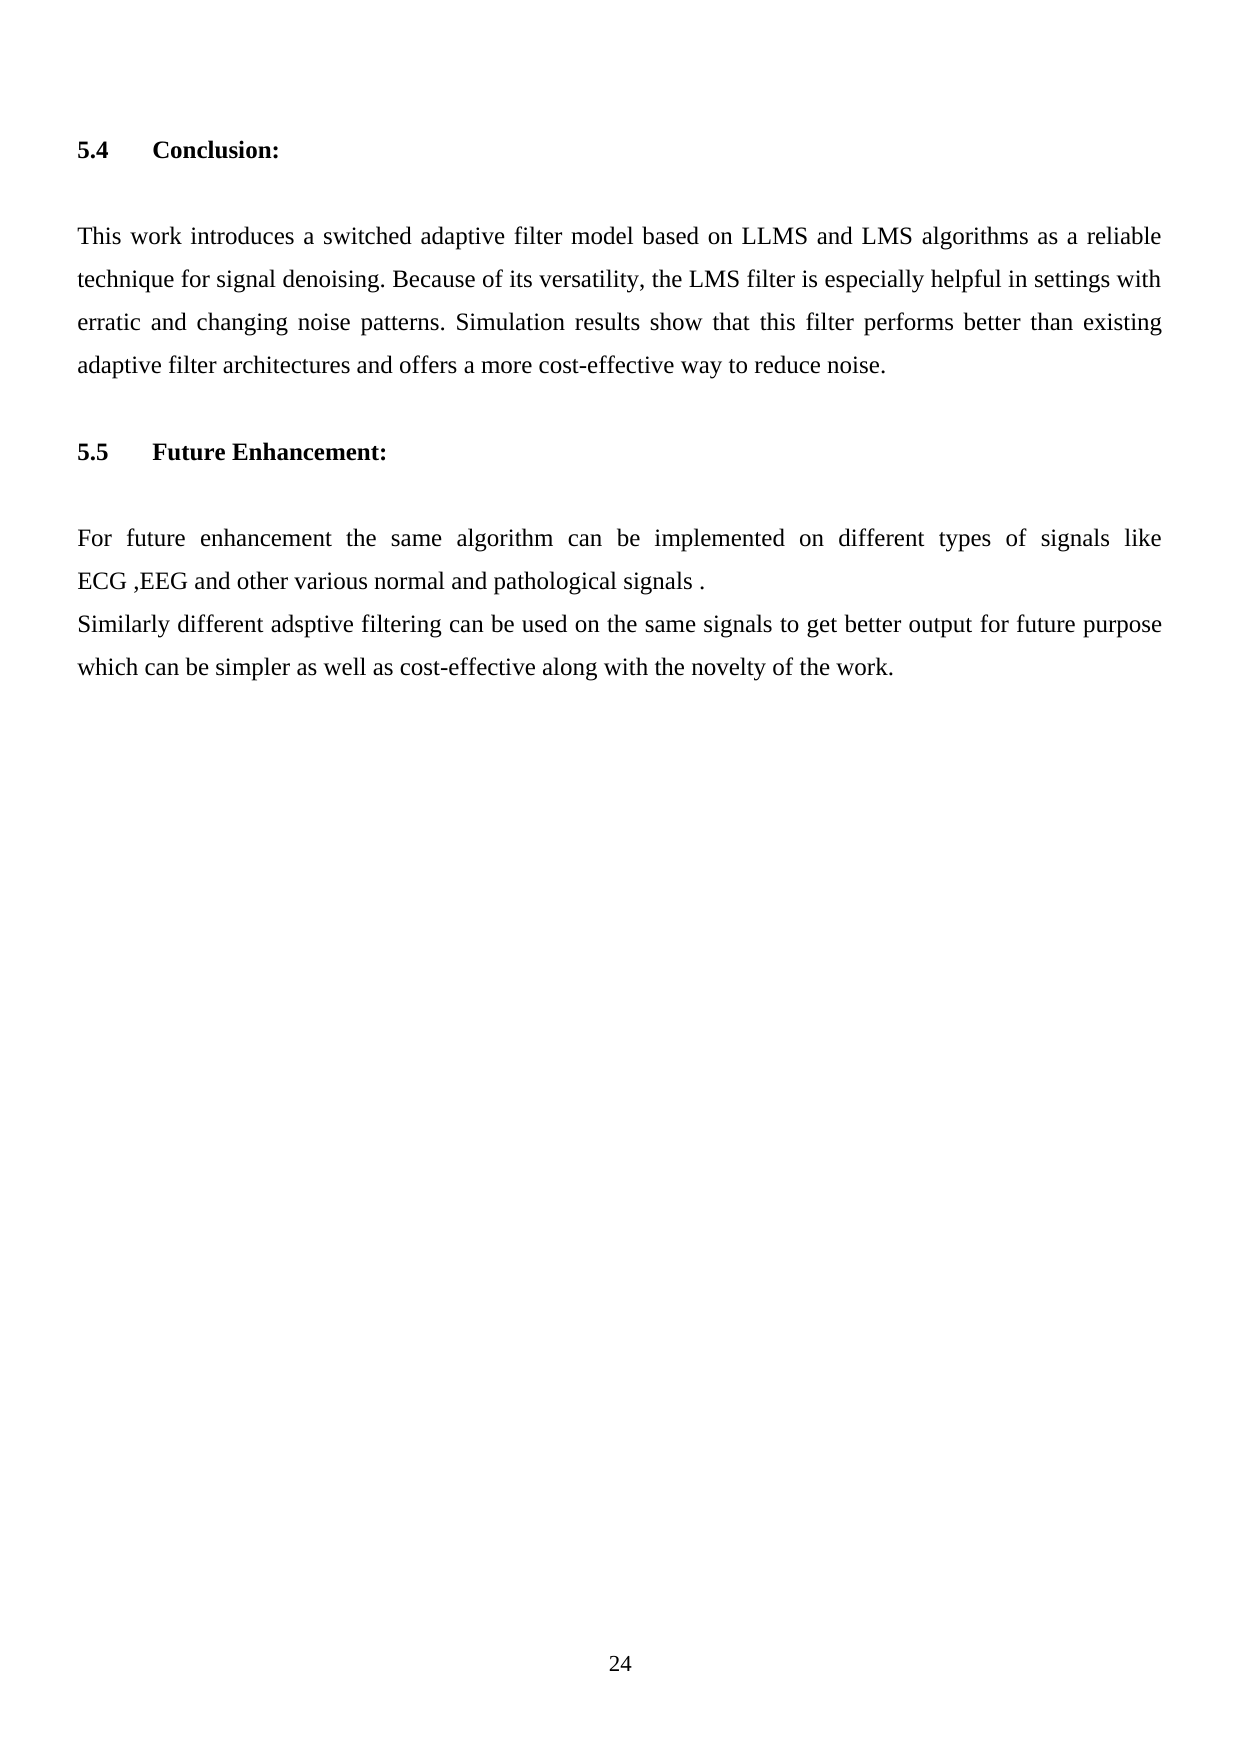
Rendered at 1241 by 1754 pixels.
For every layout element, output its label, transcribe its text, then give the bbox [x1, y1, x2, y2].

text For future enhancement the same algorithm can be implemented on different types of signals like ECG ,EEG and other various normal and pathological signals . [77, 523, 1163, 595]
text This work introduces a switched adaptive filter model based on LLMS and LMS algorithms as a reliable technique for signal denoising. Because of its versatility, the LMS filter is especially helpful in settings with erratic and changing noise patterns. Simulation results show that this filter performs better than existing adaptive filter architectures and offers a more cost-effective way to reduce noise. [77, 221, 1163, 379]
text 5.4 Conclusion: [77, 135, 1163, 163]
text 5.5 Future Enhancement: [77, 437, 1163, 465]
text Similarly different adsptive filtering can be used on the same signals to get better output for future purpose which can be simpler as well as cost-effective along with the novelty of the work. [77, 609, 1163, 681]
